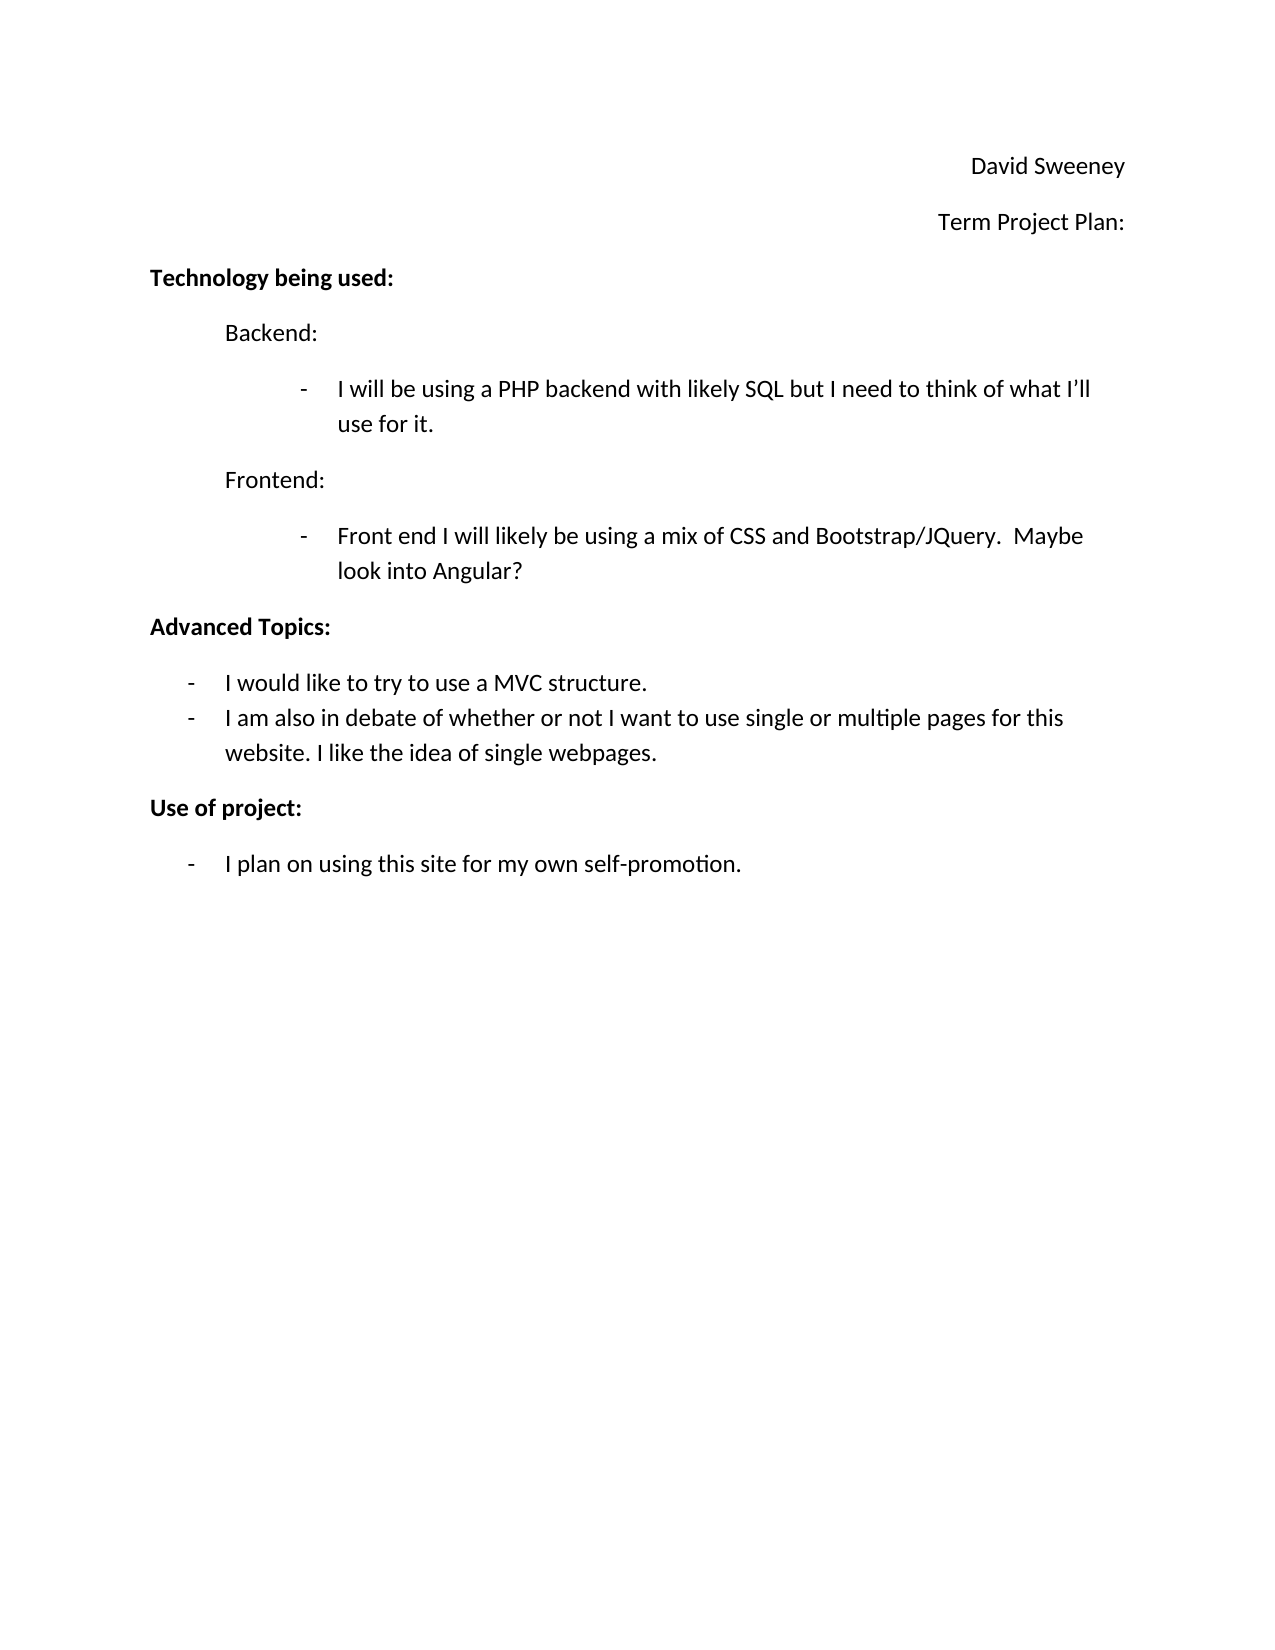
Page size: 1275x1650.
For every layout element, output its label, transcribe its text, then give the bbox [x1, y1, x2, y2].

text David Sweeney [150, 150, 1125, 181]
list I am also in debate of whether or not I want to use single or multiple pages for this website. I like the idea of single webpages. [187, 702, 1125, 767]
text Frontend: [150, 464, 1125, 495]
text Advanced Topics: [150, 611, 1125, 641]
list I will be using a PHP backend with likely SQL but I need to think of what I’ll use for it. [300, 373, 1125, 439]
text Technology being used: [150, 262, 1125, 292]
text Use of project: [150, 792, 1125, 823]
text Term Project Plan: [150, 206, 1125, 236]
text Backend: [150, 317, 1125, 348]
list I would like to try to use a MVC structure. [187, 667, 1125, 697]
list I plan on using this site for my own self-promotion. [187, 848, 1125, 879]
list Front end I will likely be using a mix of CSS and Bootstrap/JQuery. Maybe look into Angular? [300, 520, 1125, 586]
